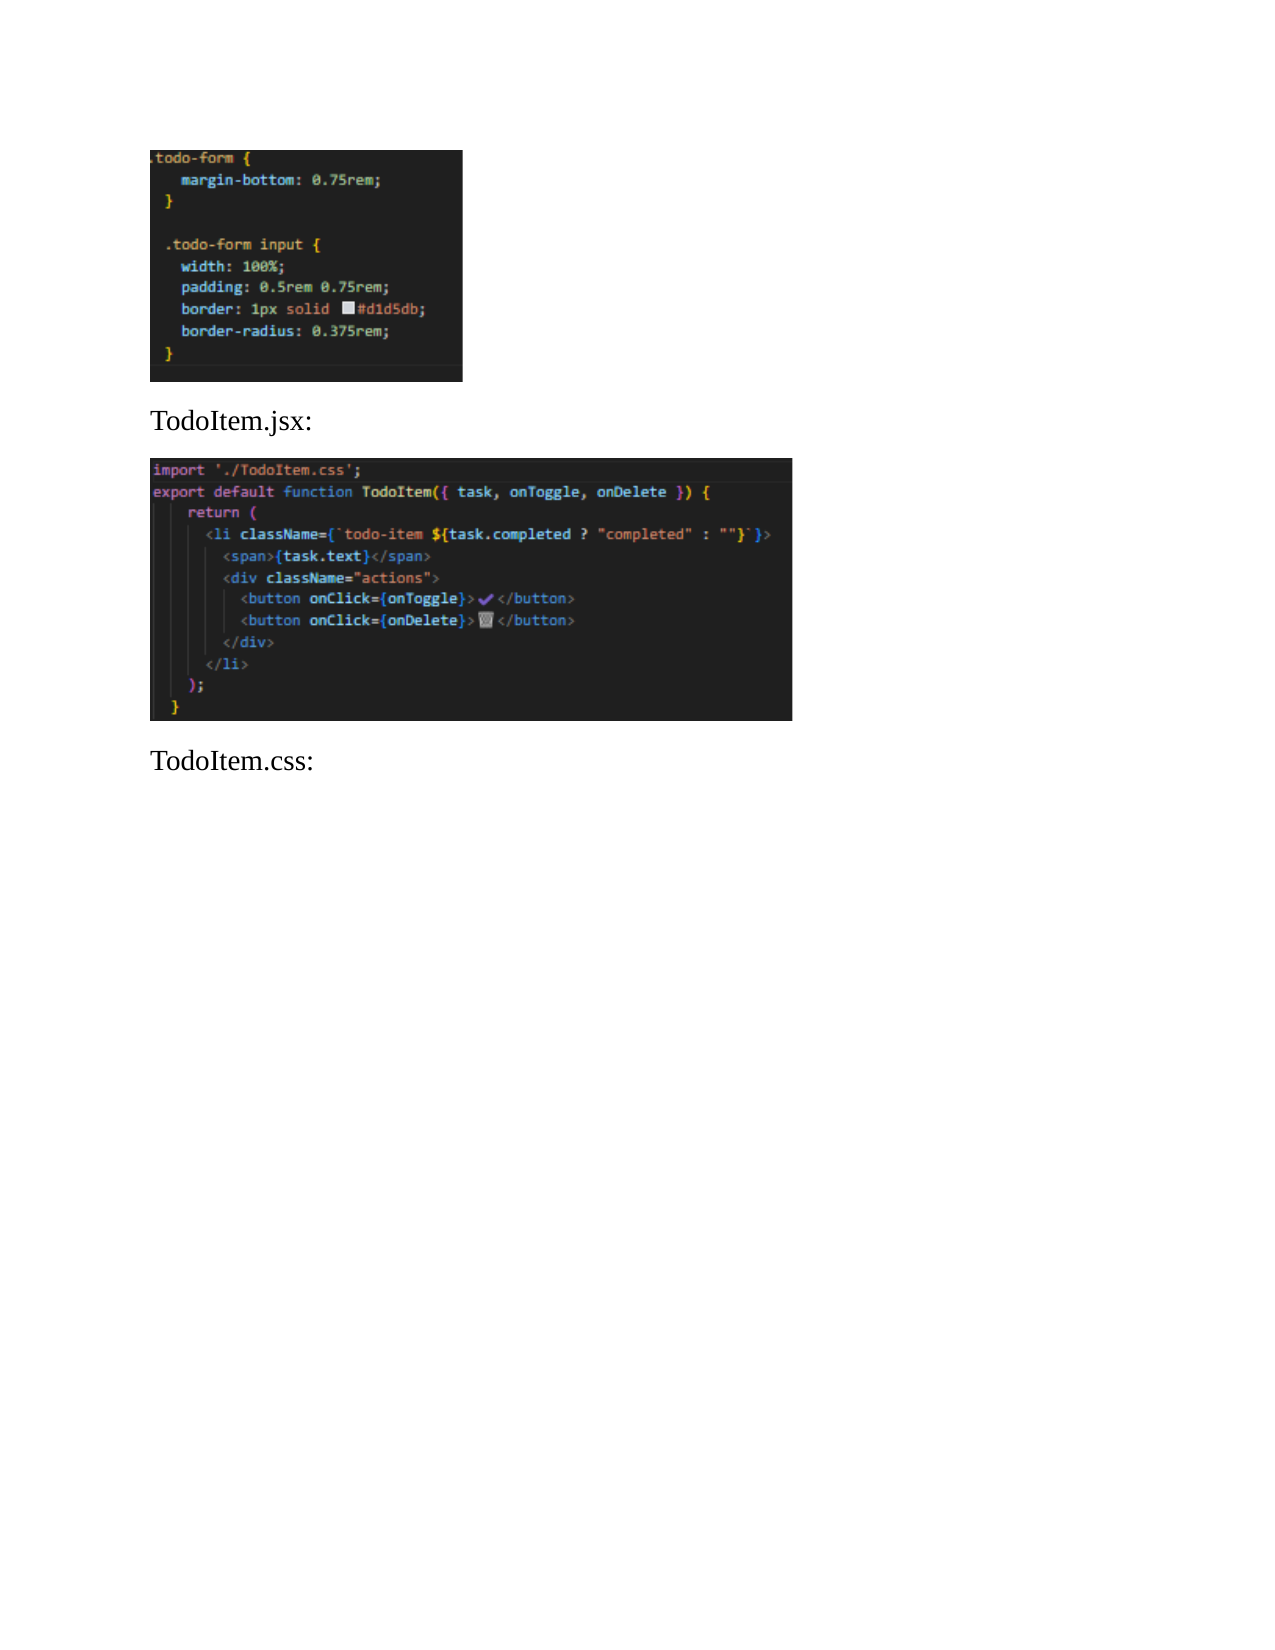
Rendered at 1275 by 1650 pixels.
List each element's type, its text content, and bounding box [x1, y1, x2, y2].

text TodoItem.css: [150, 743, 1125, 776]
picture [150, 150, 463, 382]
picture [150, 458, 793, 721]
text TodoItem.jsx: [150, 403, 1125, 437]
